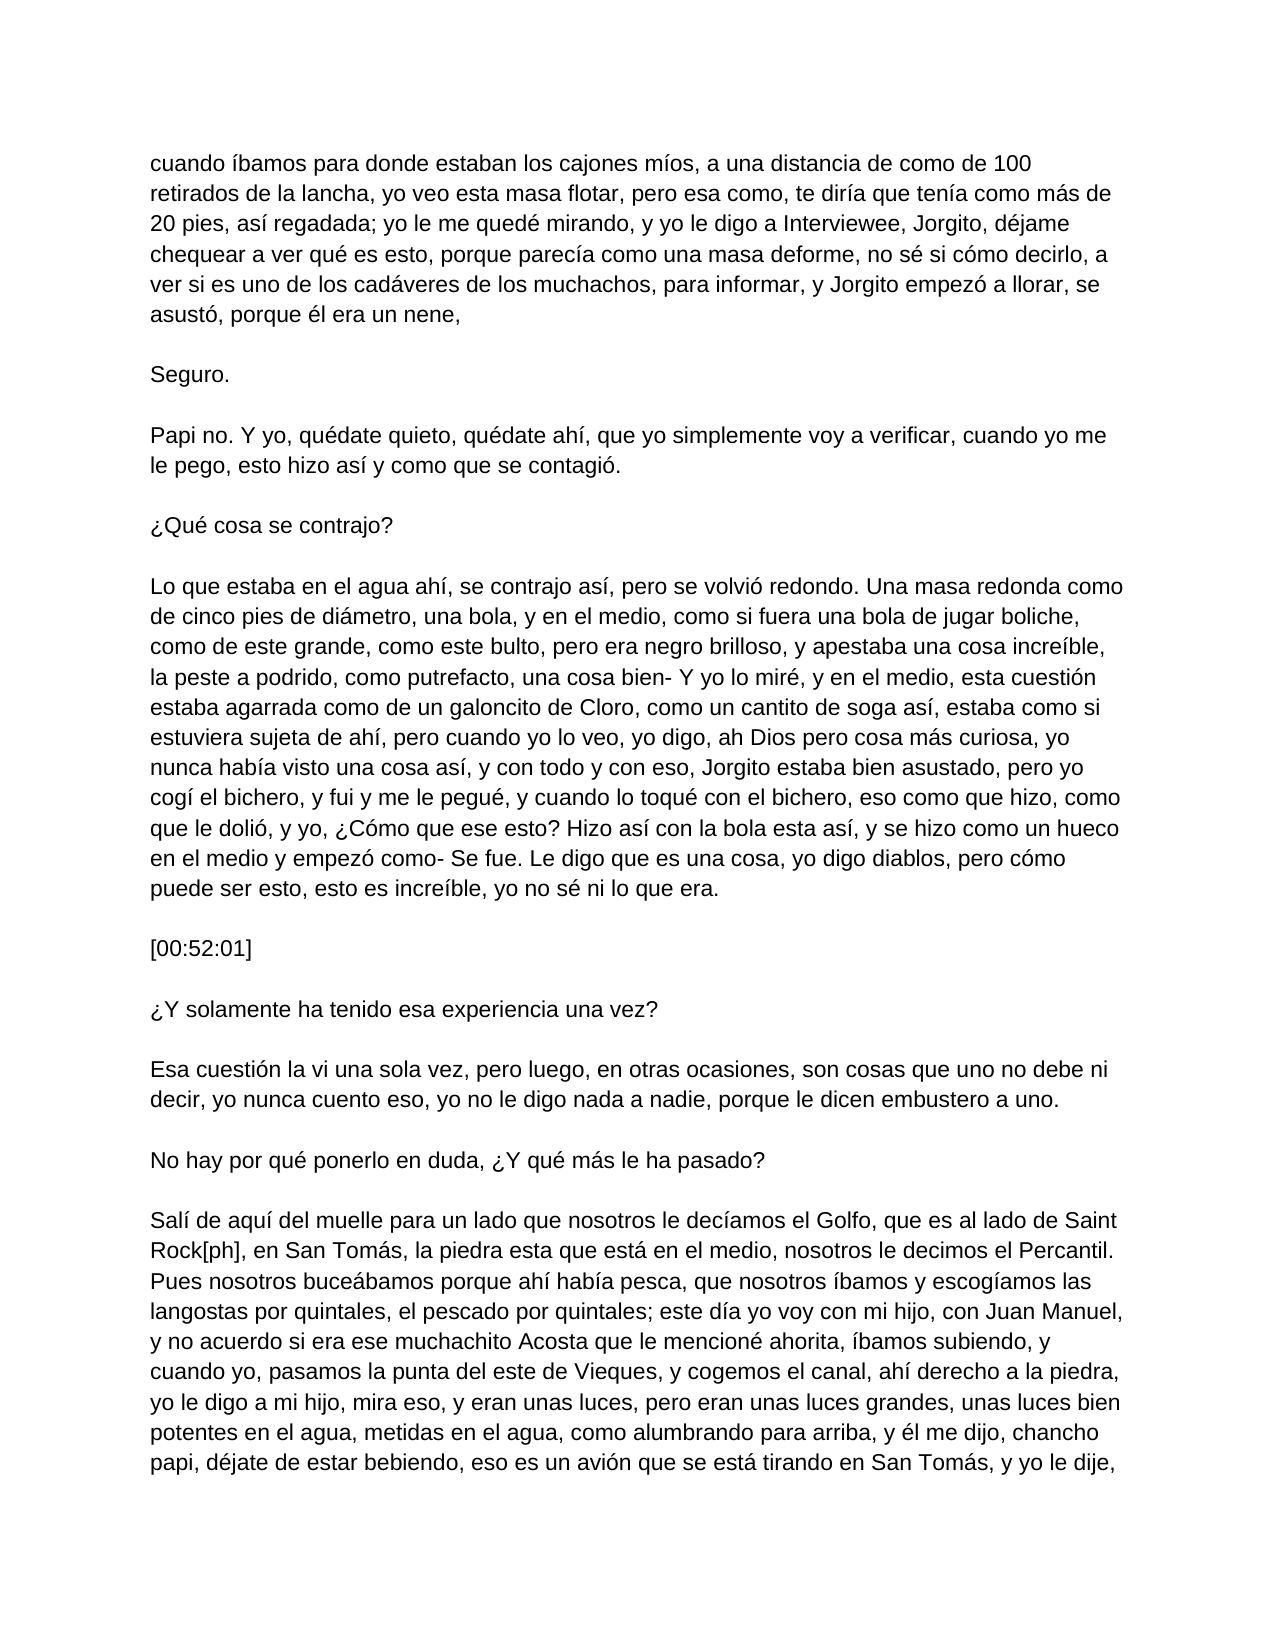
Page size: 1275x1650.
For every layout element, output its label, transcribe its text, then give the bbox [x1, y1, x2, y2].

text ¿Qué cosa se contrajo? [150, 512, 1125, 539]
text Esa cuestión la vi una sola vez, pero luego, en otras ocasiones, son cosas que uno no debe ni decir, yo nunca cuento eso, yo no le digo nada a nadie, porque le dicen embustero a uno. [150, 1056, 1125, 1113]
text Lo que estaba en el agua ahí, se contrajo así, pero se volvió redondo. Una masa redonda como de cinco pies de diámetro, una bola, y en el medio, como si fuera una bola de jugar boliche, como de este grande, como este bulto, pero era negro brilloso, y apestaba una cosa increíble, la peste a podrido, como putrefacto, una cosa bien- Y yo lo miré, y en el medio, esta cuestión estaba agarrada como de un galoncito de Cloro, como un cantito de soga así, estaba como si estuviera sujeta de ahí, pero cuando yo lo veo, yo digo, ah Dios pero cosa más curiosa, yo nunca había visto una cosa así, y con todo y con eso, Jorgito estaba bien asustado, pero yo cogí el bichero, y fui y me le pegué, y cuando lo toqué con el bichero, eso como que hizo, como que le dolió, y yo, ¿Cómo que ese esto? Hizo así con la bola esta así, y se hizo como un hueco en el medio y empezó como- Se fue. Le digo que es una cosa, yo digo diablos, pero cómo puede ser esto, esto es increíble, yo no sé ni lo que era. [150, 573, 1125, 901]
text ¿Y solamente ha tenido esa experiencia una vez? [150, 996, 1125, 1022]
text [00:52:01] [150, 935, 1125, 962]
text No hay por qué ponerlo en duda, ¿Y qué más le ha pasado? [150, 1147, 1125, 1173]
text Papi no. Y yo, quédate quieto, quédate ahí, que yo simplemente voy a verificar, cuando yo me le pego, esto hizo así y como que se contagió. [150, 422, 1125, 478]
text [150, 150, 1125, 327]
text Seguro. [150, 361, 1125, 388]
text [150, 1207, 1125, 1475]
